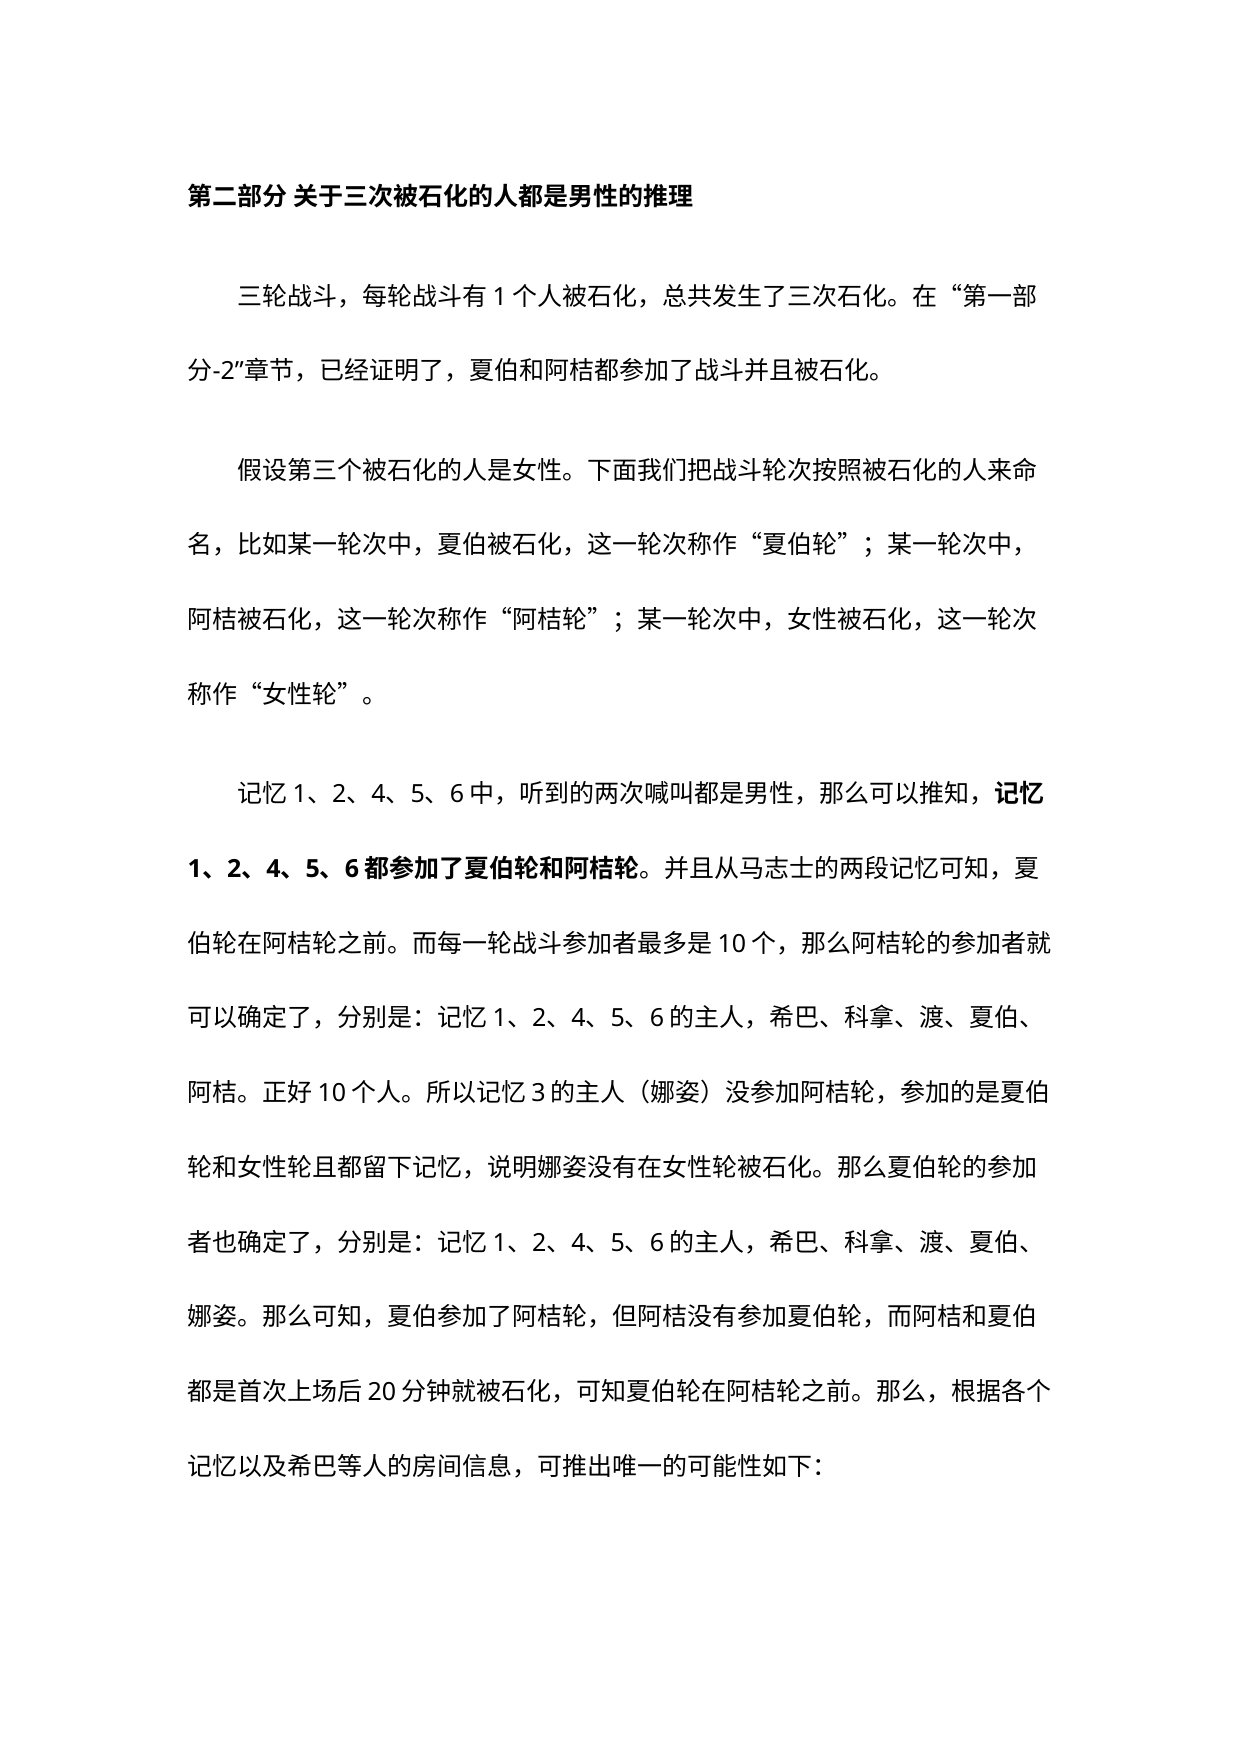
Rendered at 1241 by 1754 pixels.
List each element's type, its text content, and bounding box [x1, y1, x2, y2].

text 假设第三个被石化的人是女性。下面我们把战斗轮次按照被石化的人来命名，比如某一轮次中，夏伯被石化，这一轮次称作“夏伯轮”；某一轮次中，阿桔被石化，这一轮次称作“阿桔轮”；某一轮次中，女性被石化，这一轮次称作“女性轮”。 [187, 436, 1053, 725]
text 记忆1、2、4、5、6中，听到的两次喊叫都是男性，那么可以推知，记忆1、2、4、5、6都参加了夏伯轮和阿桔轮。并且从马志士的两段记忆可知，夏伯轮在阿桔轮之前。而每一轮战斗参加者最多是10个，那么阿桔轮的参加者就可以确定了，分别是：记忆1、2、4、5、6的主人，希巴、科拿、渡、夏伯、阿桔。正好10个人。所以记忆3的主人（娜姿）没参加阿桔轮，参加的是夏伯轮和女性轮且都留下记忆，说明娜姿没有在女性轮被石化。那么夏伯轮的参加者也确定了，分别是：记忆1、2、4、5、6的主人，希巴、科拿、渡、夏伯、娜姿。那么可知，夏伯参加了阿桔轮，但阿桔没有参加夏伯轮，而阿桔和夏伯都是首次上场后20分钟就被石化，可知夏伯轮在阿桔轮之前。那么，根据各个记忆以及希巴等人的房间信息，可推出唯一的可能性如下： [187, 759, 1053, 1497]
text 三轮战斗，每轮战斗有1个人被石化，总共发生了三次石化。在“第一部分-2”章节，已经证明了，夏伯和阿桔都参加了战斗并且被石化。 [187, 262, 1053, 401]
text 第二部分 关于三次被石化的人都是男性的推理 [187, 162, 1053, 227]
